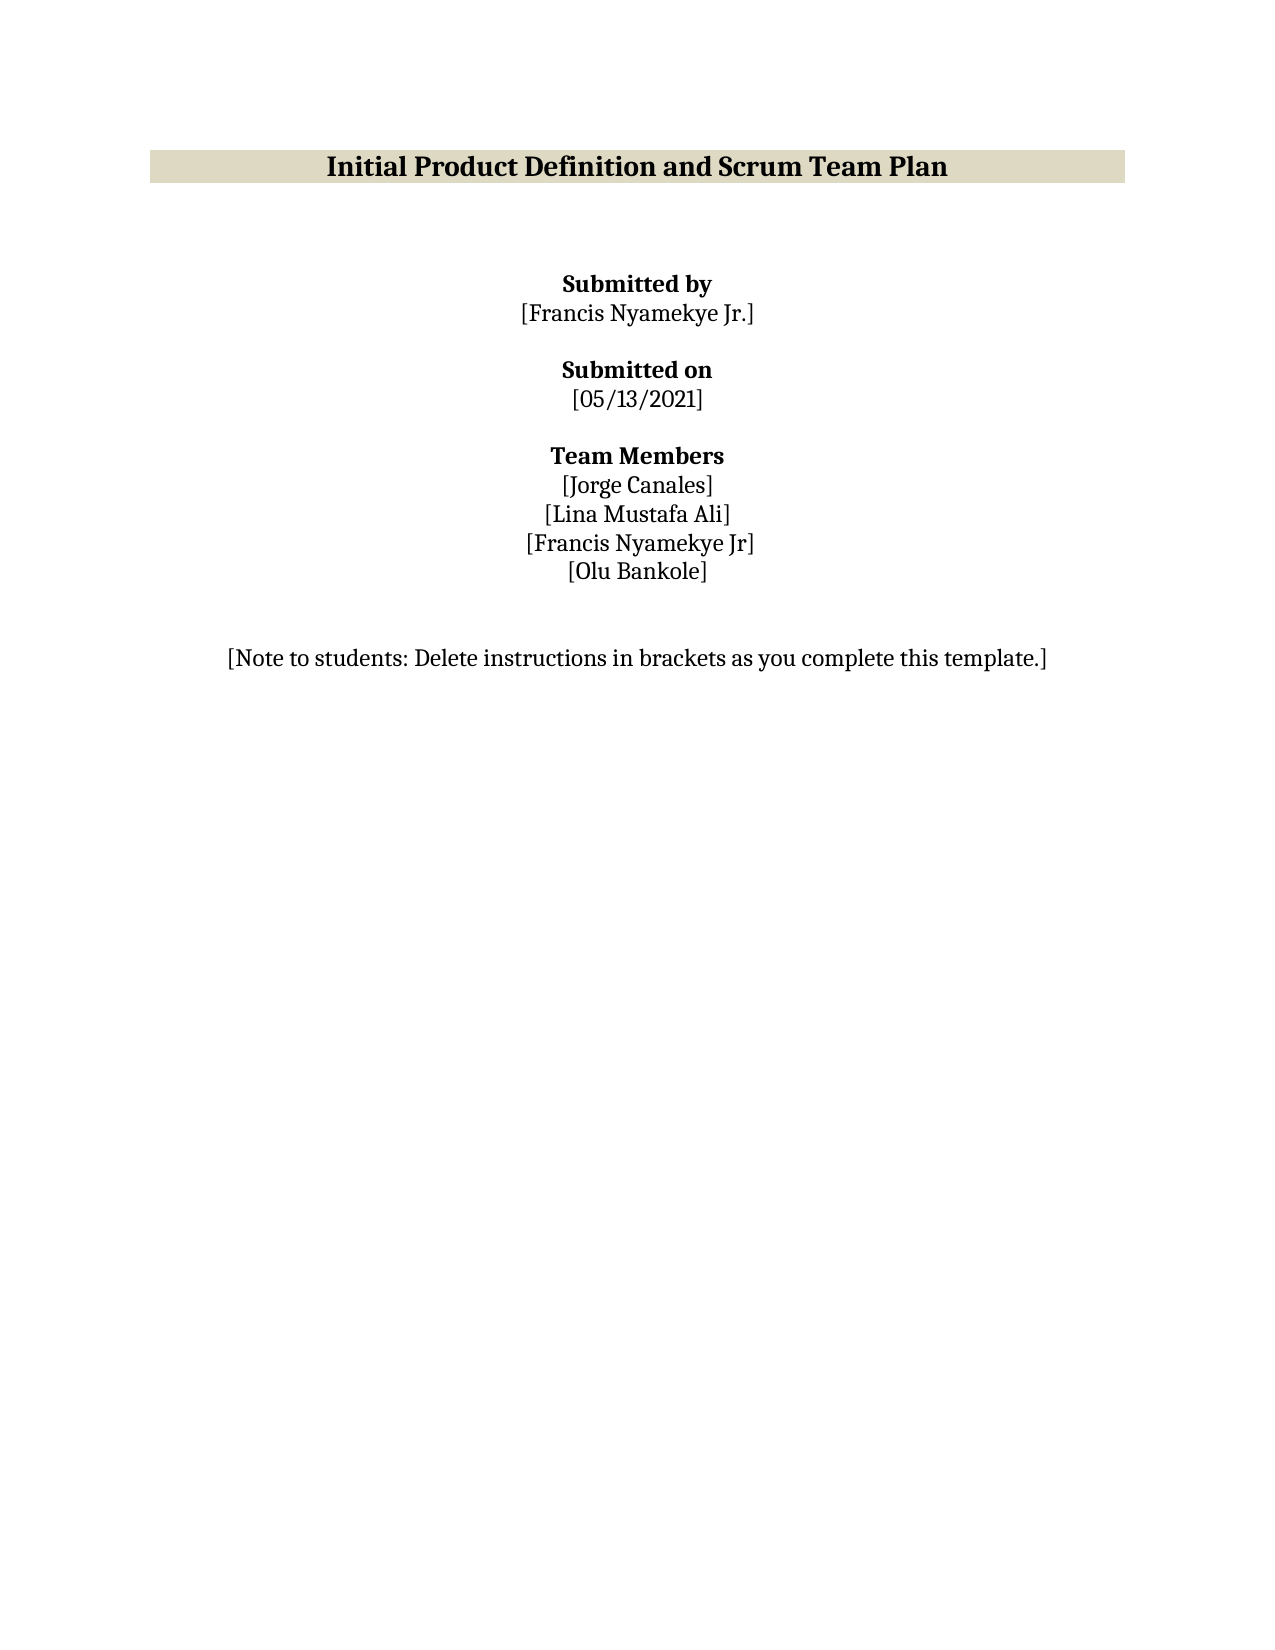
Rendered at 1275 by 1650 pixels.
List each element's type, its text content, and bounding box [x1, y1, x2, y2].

text Submitted by [150, 270, 1125, 298]
text [Note to students: Delete instructions in brackets as you complete this template.] [150, 643, 1125, 672]
text Initial Product Definition and Scrum Team Plan [150, 150, 1125, 183]
text Team Members [150, 442, 1125, 471]
text Submitted on [150, 356, 1125, 385]
text [Francis Nyamekye Jr.] [150, 298, 1125, 327]
text [Jorge Canales] [150, 471, 1125, 500]
text [Francis Nyamekye Jr] [150, 528, 1125, 557]
text [05/13/2021] [150, 385, 1125, 413]
text [Olu Bankole] [150, 557, 1125, 586]
text [Lina Mustafa Ali] [150, 500, 1125, 528]
